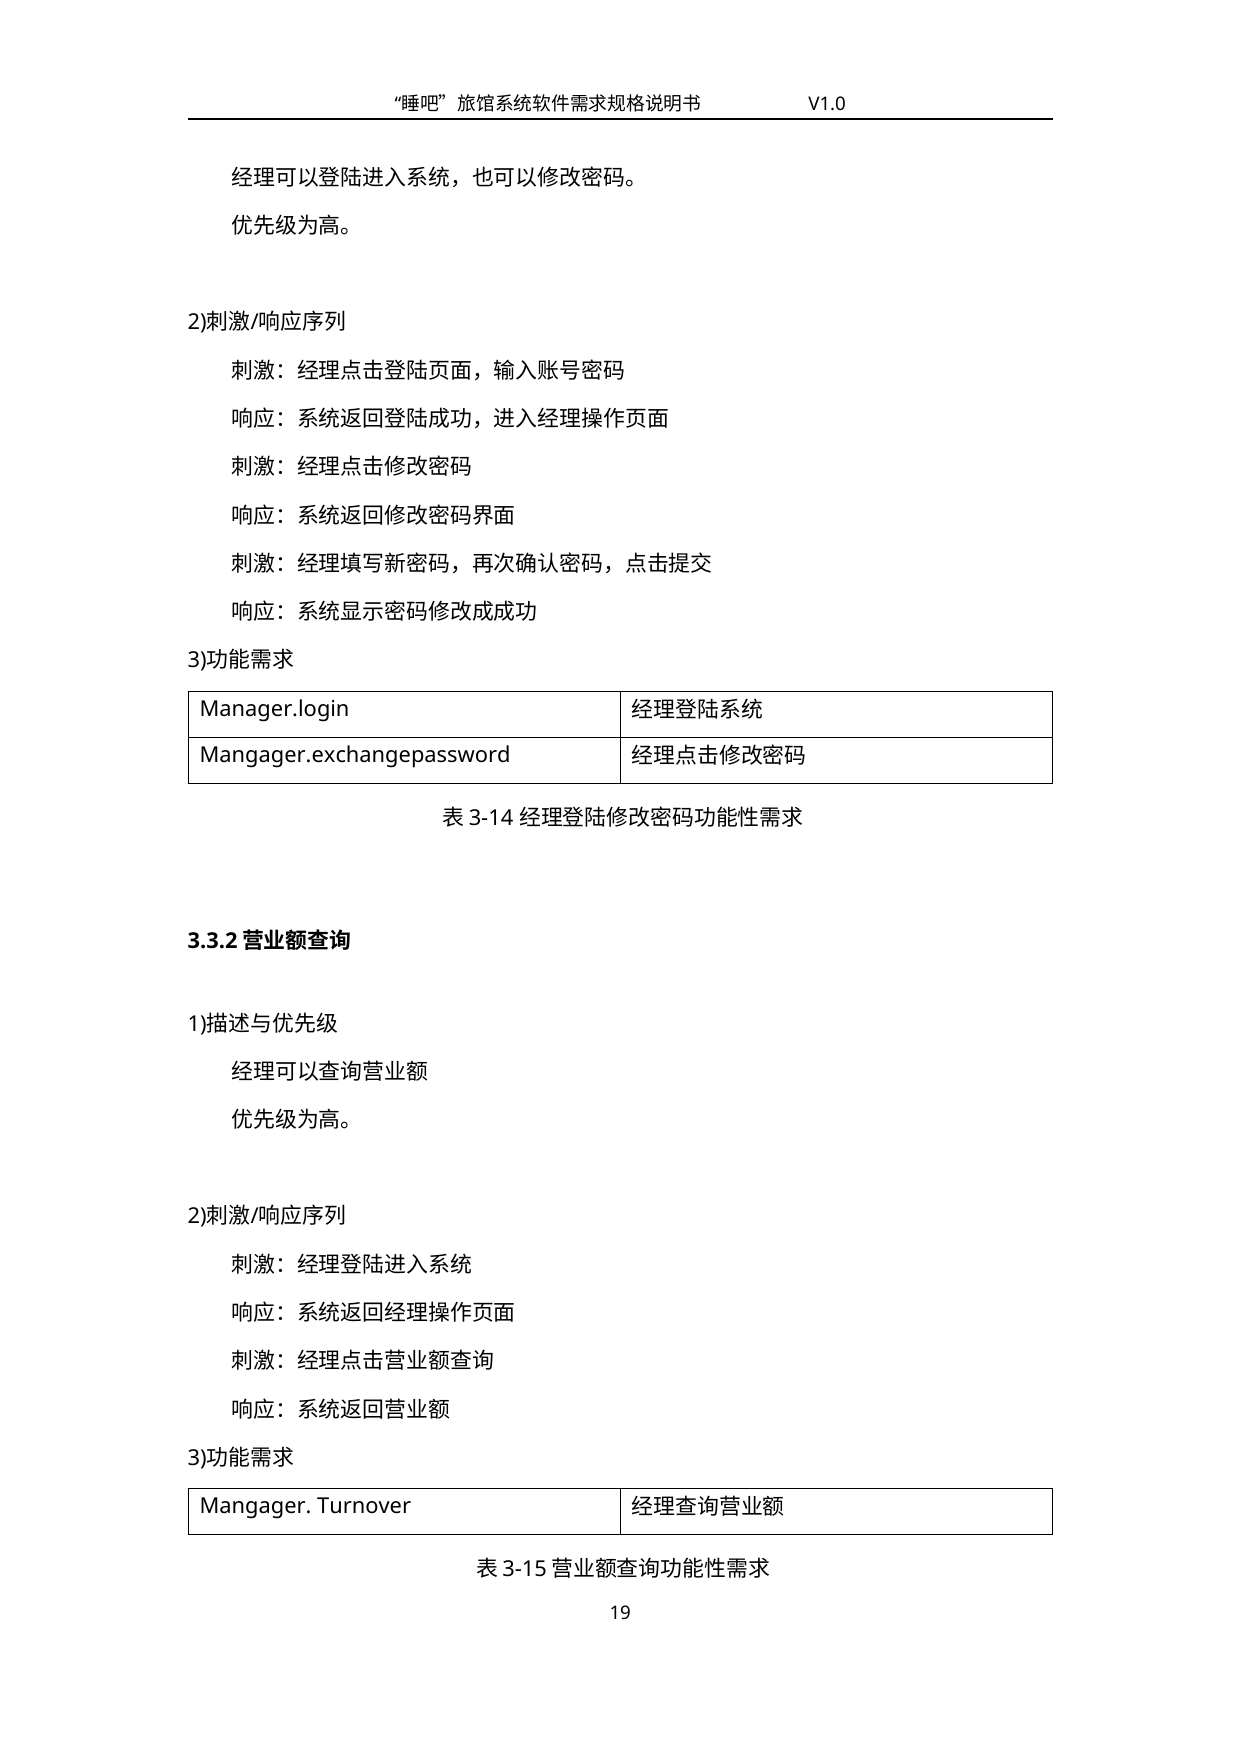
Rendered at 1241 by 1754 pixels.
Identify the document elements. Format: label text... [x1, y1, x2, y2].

text 响应：系统返回登陆成功，进入经理操作页面 [187, 401, 1053, 433]
text 响应：系统显示密码修改成成功 [187, 594, 1053, 626]
text 优先级为高。 [187, 1102, 1053, 1134]
text 表3-14 经理登陆修改密码功能性需求 [187, 800, 1058, 832]
text 响应：系统返回经理操作页面 [187, 1294, 1053, 1327]
text 3)功能需求 [187, 1439, 1053, 1472]
text 经理可以查询营业额 [231, 1054, 1053, 1086]
text 1)描述与优先级 [187, 1005, 1053, 1038]
subtitle 3.3.2营业额查询 [187, 923, 1053, 955]
text 经理可以登陆进入系统，也可以修改密码。 [231, 160, 1053, 192]
text 3)功能需求 [187, 642, 1053, 675]
text 优先级为高。 [187, 208, 1053, 241]
text 刺激：经理点击登陆页面，输入账号密码 [187, 352, 1053, 385]
text 刺激：经理点击营业额查询 [187, 1343, 1053, 1375]
table_header 经理查询营业额 [621, 1489, 1052, 1534]
table_header Mangager. Turnover [189, 1489, 620, 1534]
text 刺激：经理点击修改密码 [187, 449, 1053, 481]
text 响应：系统返回营业额 [187, 1391, 1053, 1424]
text 表3-15营业额查询功能性需求 [187, 1551, 1058, 1584]
table_cell Mangager.exchangepassword [189, 738, 620, 783]
text 响应：系统返回修改密码界面 [187, 497, 1053, 530]
text 刺激：经理填写新密码，再次确认密码，点击提交 [187, 546, 1053, 578]
table_cell 经理点击修改密码 [621, 738, 1052, 783]
table_header 经理登陆系统 [621, 692, 1052, 737]
text 2)刺激/响应序列 [187, 1198, 1053, 1230]
table_header Manager.login [189, 692, 620, 737]
text 刺激：经理登陆进入系统 [187, 1246, 1053, 1279]
text 2)刺激/响应序列 [187, 304, 1053, 336]
